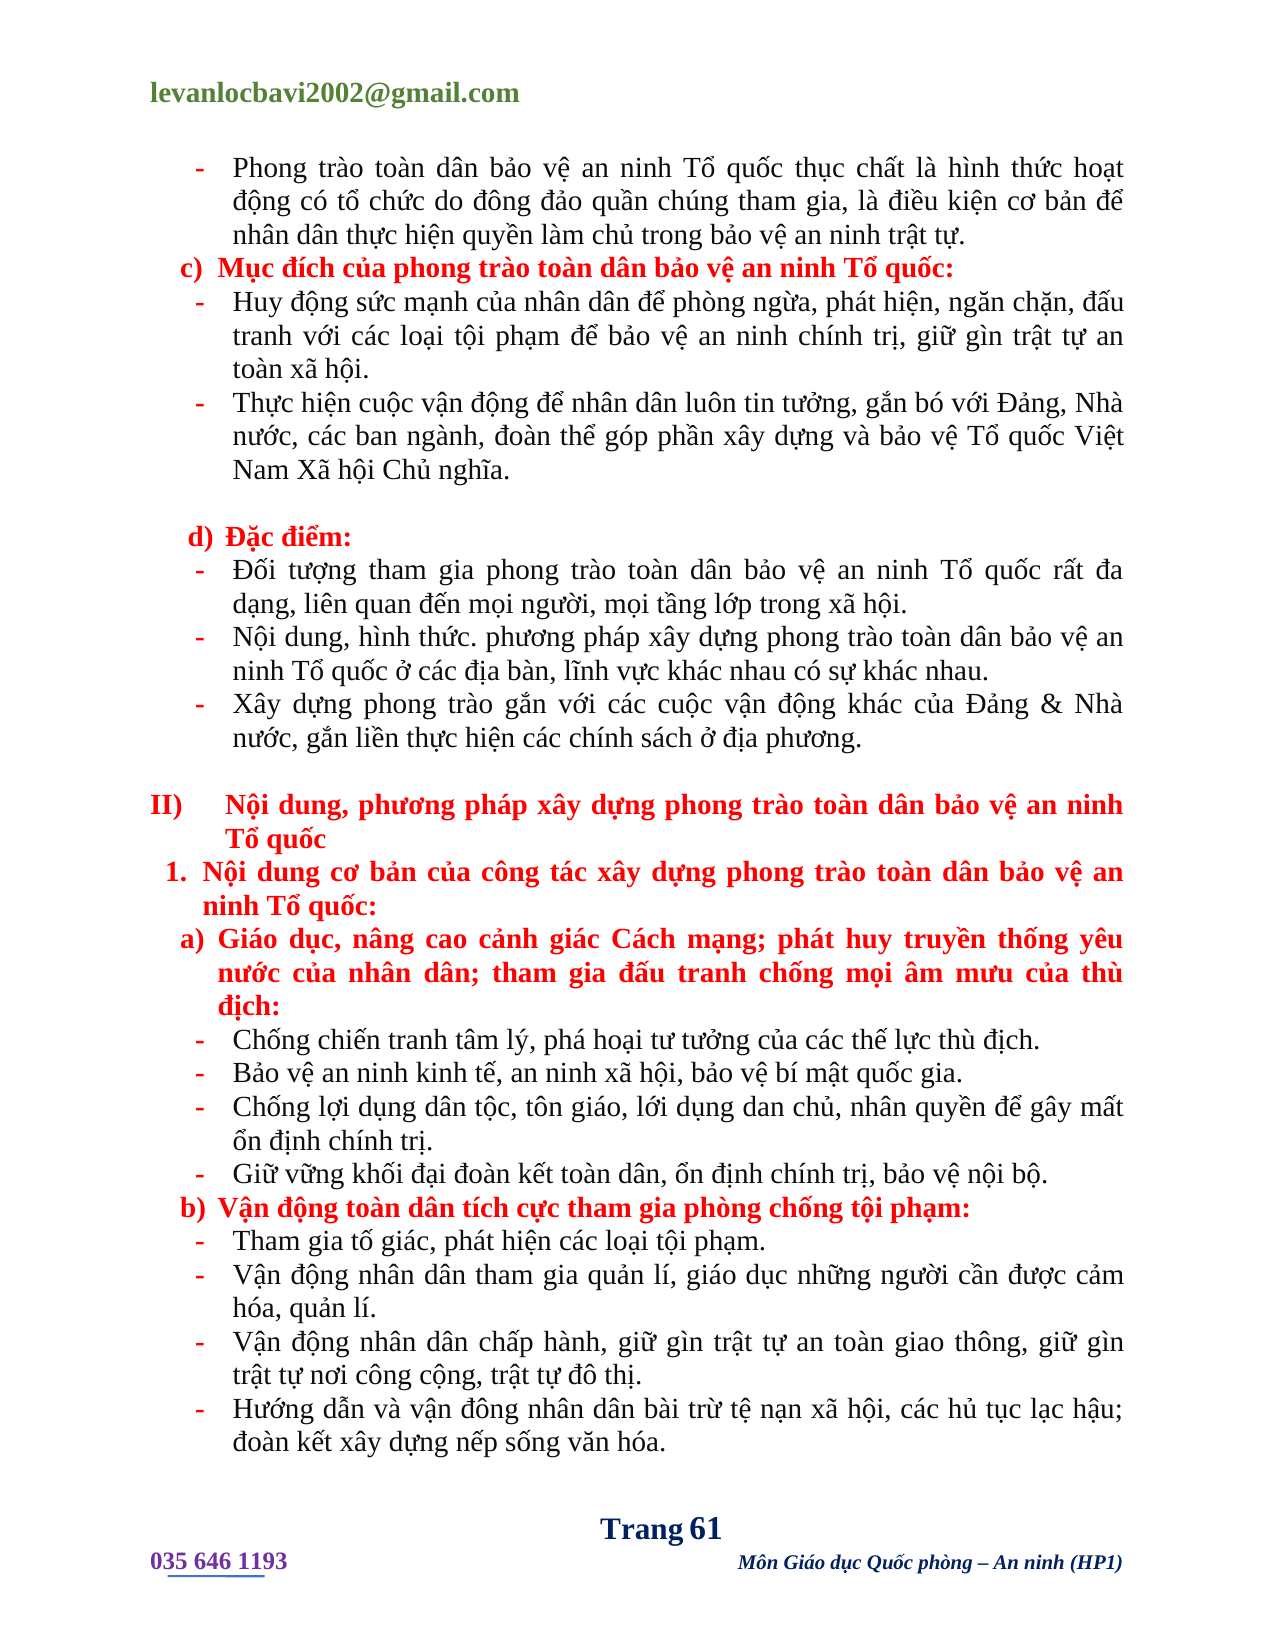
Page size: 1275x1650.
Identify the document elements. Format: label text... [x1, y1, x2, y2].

list Phong trào toàn dân bảo vệ an ninh Tổ quốc thục chất là hình thức hoạt động có tổ chức do đông đảo quần chúng tham gia, là điều kiện cơ bản để nhân dân thực hiện quyền làm chủ trong bảo vệ an ninh trật tự. [195, 150, 1125, 251]
list Đối tượng tham gia phong trào toàn dân bảo vệ an ninh Tổ quốc rất đa dạng, liên quan đến mọi người, mọi tầng lớp trong xã hội. [195, 552, 1125, 619]
list Vận động nhân dân tham gia quản lí, giáo dục những người cần được cảm hóa, quản lí. [195, 1257, 1125, 1324]
list Bảo vệ an ninh kinh tế, an ninh xã hội, bảo vệ bí mật quốc gia. [195, 1056, 1125, 1089]
list Chống chiến tranh tâm lý, phá hoại tư tưởng của các thế lực thù địch. [195, 1022, 1125, 1056]
list Hướng dẫn và vận đông nhân dân bài trừ tệ nạn xã hội, các hủ tục lạc hậu; đoàn kết xây dựng nếp sống văn hóa. [195, 1391, 1125, 1458]
list Giữ vững khối đại đoàn kết toàn dân, ổn định chính trị, bảo vệ nội bộ. [195, 1156, 1125, 1190]
list Thực hiện cuộc vận động để nhân dân luôn tin tưởng, gắn bó với Đảng, Nhà nước, các ban ngành, đoàn thể góp phần xây dựng và bảo vệ Tổ quốc Việt Nam Xã hội Chủ nghĩa. [195, 385, 1125, 485]
list Đặc điểm: [187, 519, 1125, 552]
list Vận động toàn dân tích cực tham gia phòng chống tội phạm: [180, 1190, 1125, 1223]
list Nội dung cơ bản của công tác xây dựng phong trào toàn dân bảo vệ an ninh Tổ quốc: [165, 854, 1125, 921]
list Xây dựng phong trào gắn với các cuộc vận động khác của Đảng & Nhà nước, gắn liền thực hiện các chính sách ở địa phương. [195, 687, 1125, 754]
list Nội dung, hình thức. phương pháp xây dựng phong trào toàn dân bảo vệ an ninh Tổ quốc ở các địa bàn, lĩnh vực khác nhau có sự khác nhau. [195, 619, 1125, 687]
list Chống lợi dụng dân tộc, tôn giáo, lới dụng dan chủ, nhân quyền để gây mất ổn định chính trị. [195, 1089, 1125, 1156]
list Huy động sức mạnh của nhân dân để phòng ngừa, phát hiện, ngăn chặn, đấu tranh với các loại tội phạm để bảo vệ an ninh chính trị, giữ gìn trật tự an toàn xã hội. [195, 284, 1125, 385]
list Tham gia tố giác, phát hiện các loại tội phạm. [195, 1223, 1125, 1257]
list Mục đích của phong trào toàn dân bảo vệ an ninh Tổ quốc: [180, 251, 1125, 284]
list Giáo dục, nâng cao cảnh giác Cách mạng; phát huy truyền thống yêu nước của nhân dân; tham gia đấu tranh chống mọi âm mưu của thù địch: [180, 921, 1125, 1022]
list Nội dung, phương pháp xây dựng phong trào toàn dân bảo vệ an ninh Tổ quốc [150, 787, 1125, 854]
list Vận động nhân dân chấp hành, giữ gìn trật tự an toàn giao thông, giữ gìn trật tự nơi công cộng, trật tự đô thị. [195, 1324, 1125, 1391]
